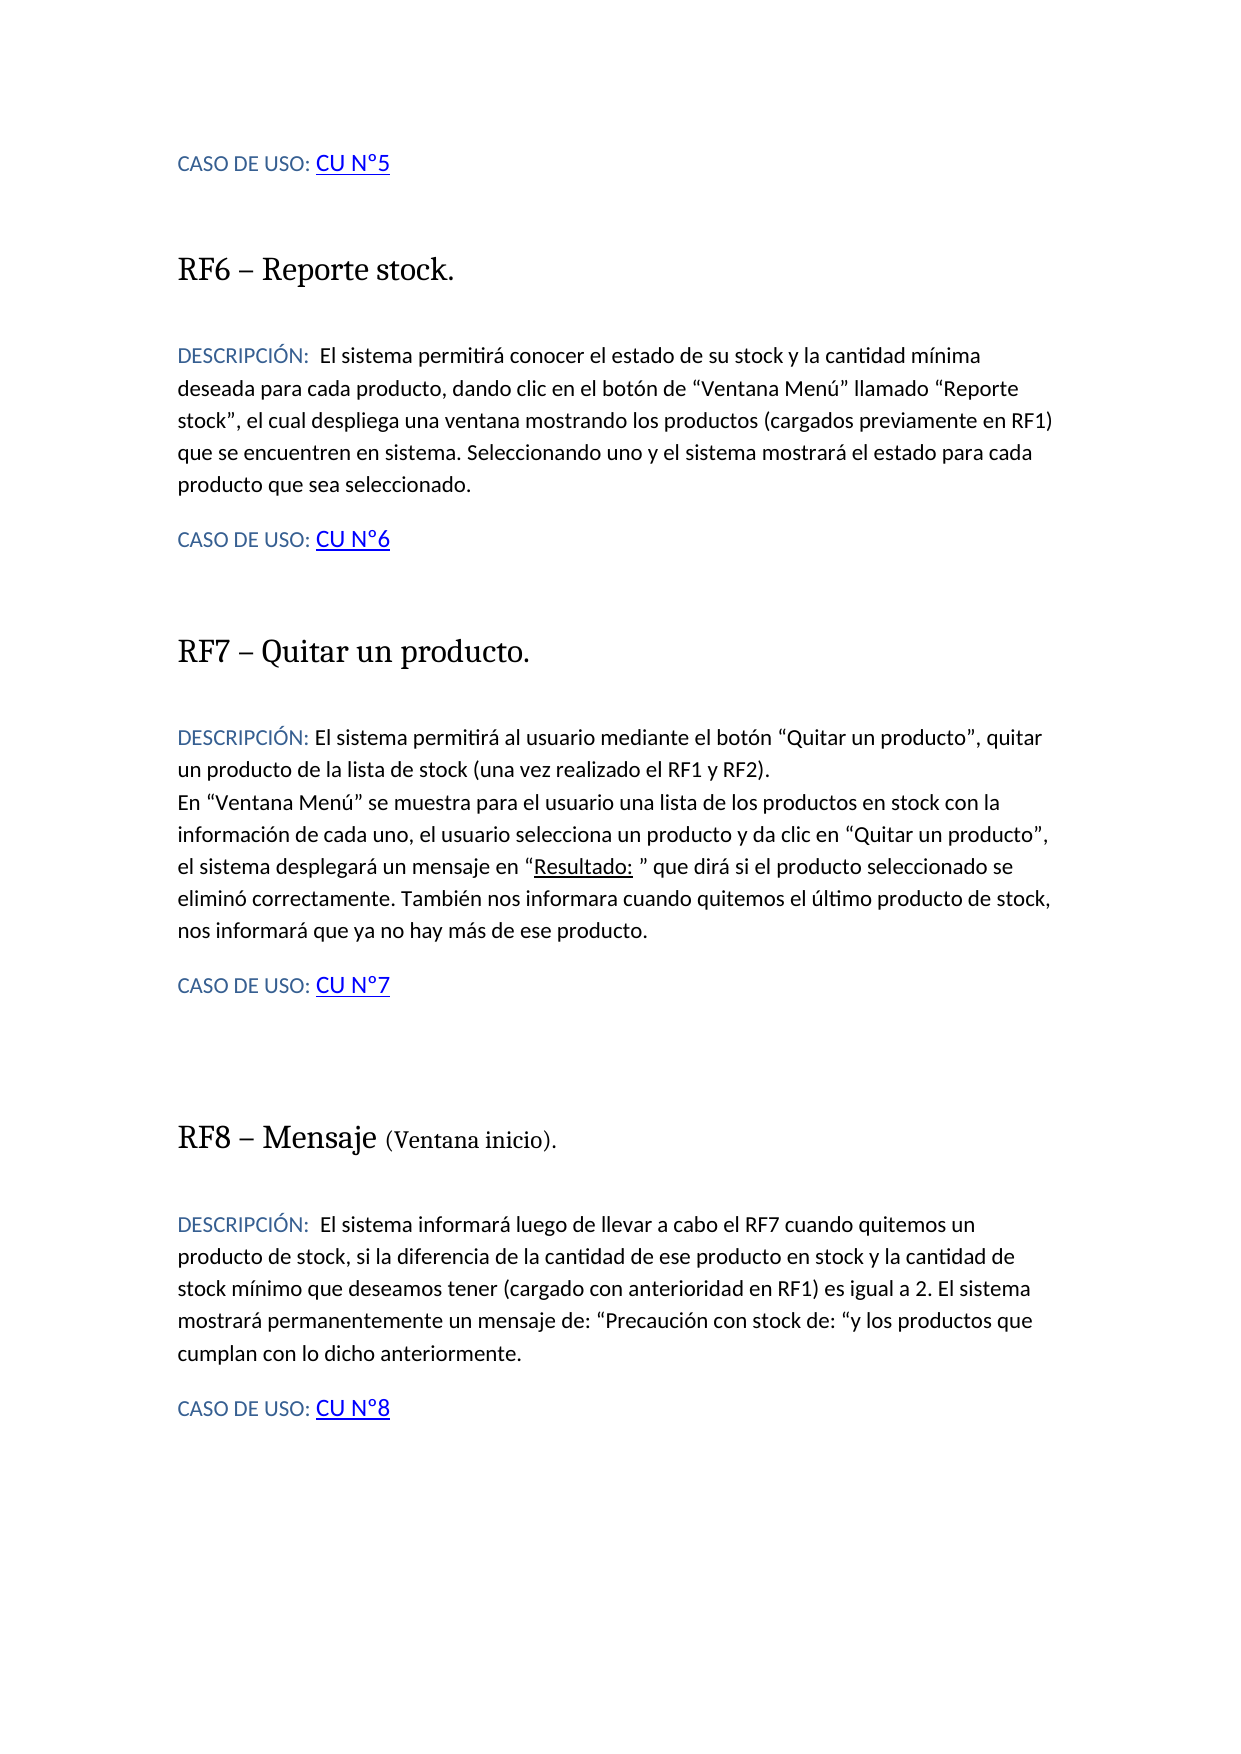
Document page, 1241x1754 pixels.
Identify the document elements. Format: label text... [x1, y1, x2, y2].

text DESCRIPCIÓN: El sistema permitirá conocer el estado de su stock y la cantidad mínima deseada para cada producto, dando clic en el botón de “Ventana Menú” llamado “Reporte stock”, el cual despliega una ventana mostrando los productos (cargados previamente en RF1) que se encuentren en sistema. Seleccionando uno y el sistema mostrará el estado para cada producto que sea seleccionado. [177, 341, 1063, 498]
subtitle RF7 – Quitar un producto. [177, 632, 1063, 670]
text DESCRIPCIÓN: El sistema permitirá al usuario mediante el botón “Quitar un producto”, quitar un producto de la lista de stock (una vez realizado el RF1 y RF2). En “Ventana Menú” se muestra para el usuario una lista de los productos en stock con la información de cada uno, el usuario selecciona un producto y da clic en “Quitar un producto”, el sistema desplegará un mensaje en “Resultado: ” que dirá si el producto seleccionado se eliminó correctamente. También nos informara cuando quitemos el último producto de stock, nos informará que ya no hay más de ese producto. [177, 723, 1063, 944]
text DESCRIPCIÓN: El sistema informará luego de llevar a cabo el RF7 cuando quitemos un producto de stock, si la diferencia de la cantidad de ese producto en stock y la cantidad de stock mínimo que deseamos tener (cargado con anterioridad en RF1) es igual a 2. El sistema mostrará permanentemente un mensaje de: “Precaución con stock de: “y los productos que cumplan con lo dicho anteriormente. [177, 1210, 1063, 1367]
text CASO DE USO: CU Nº8 [177, 1392, 1063, 1422]
text CASO DE USO: CU Nº6 [177, 523, 1063, 554]
subtitle RF8 – Mensaje (Ventana inicio). [177, 1119, 1063, 1157]
text CASO DE USO: CU Nº7 [177, 969, 1063, 1000]
text CASO DE USO: CU Nº5 [177, 148, 1063, 178]
subtitle RF6 – Reporte stock. [177, 250, 1063, 288]
